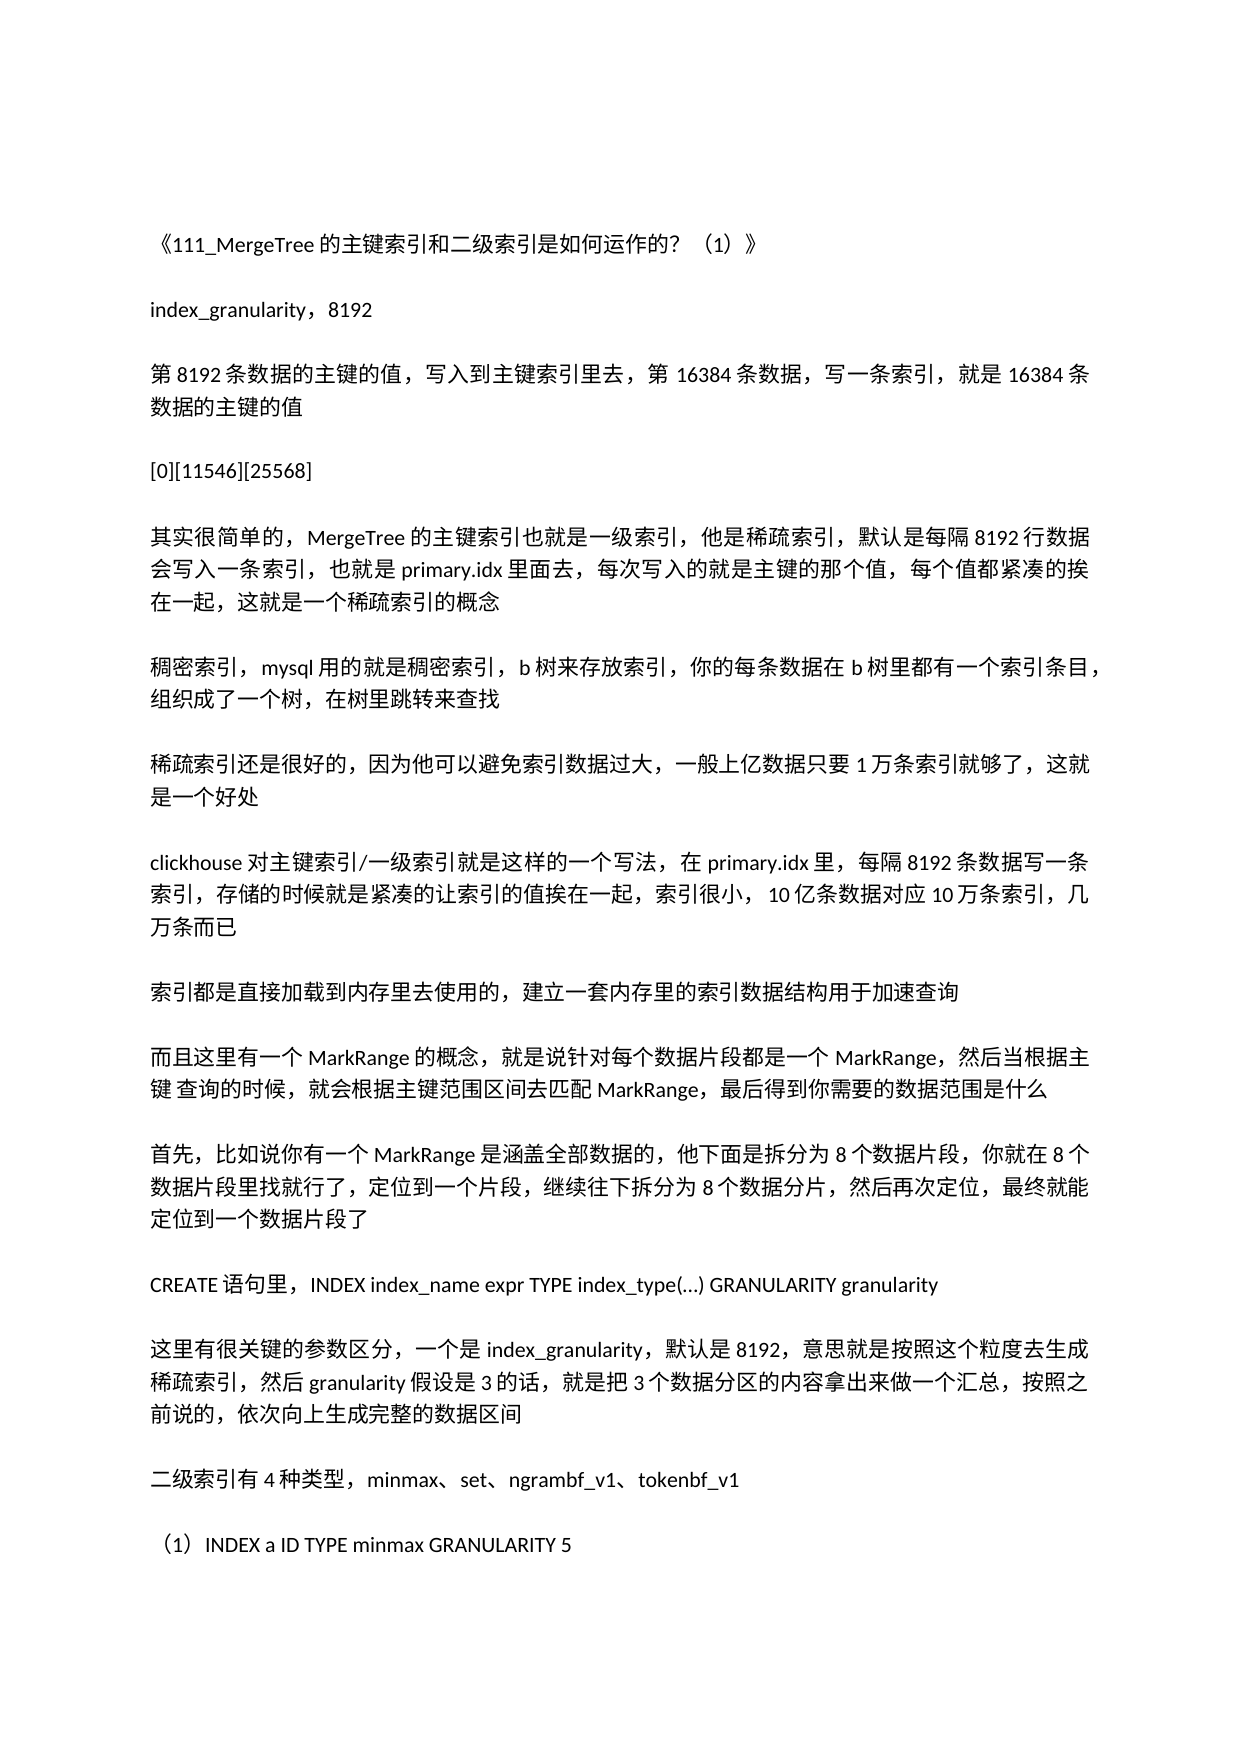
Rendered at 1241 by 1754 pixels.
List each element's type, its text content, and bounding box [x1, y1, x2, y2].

text index_granularity，8192 [150, 292, 1090, 324]
text 索引都是直接加载到内存里去使用的，建立一套内存里的索引数据结构用于加速查询 [150, 974, 1090, 1007]
text 稠密索引，mysql用的就是稠密索引，b树来存放索引，你的每条数据在b树里都有一个索引条目，组织成了一个树，在树里跳转来查找 [150, 649, 1090, 714]
text 第8192条数据的主键的值，写入到主键索引里去，第16384条数据，写一条索引，就是16384条数据的主键的值 [150, 357, 1090, 422]
text （1）INDEX a ID TYPE minmax GRANULARITY 5 [150, 1527, 1090, 1559]
text CREATE语句里，INDEX index_name expr TYPE index_type(…) GRANULARITY granularity [150, 1267, 1090, 1299]
text [0][11546][25568] [150, 454, 1090, 487]
text 其实很简单的，MergeTree的主键索引也就是一级索引，他是稀疏索引，默认是每隔8192行数据会写入一条索引，也就是primary.idx里面去，每次写入的就是主键的那个值，每个值都紧凑的挨在一起，这就是一个稀疏索引的概念 [150, 519, 1090, 617]
text 《111_MergeTree的主键索引和二级索引是如何运作的？（1）》 [150, 227, 1090, 259]
text 稀疏索引还是很好的，因为他可以避免索引数据过大，一般上亿数据只要1万条索引就够了，这就是一个好处 [150, 747, 1090, 812]
text 二级索引有4种类型，minmax、set、ngrambf_v1、tokenbf_v1 [150, 1462, 1090, 1494]
text clickhouse对主键索引/一级索引就是这样的一个写法，在primary.idx里，每隔8192条数据写一条索引，存储的时候就是紧凑的让索引的值挨在一起，索引很小，10亿条数据对应10万条索引，几万条而已 [150, 844, 1090, 942]
text 首先，比如说你有一个MarkRange是涵盖全部数据的，他下面是拆分为8个数据片段，你就在8个数据片段里找就行了，定位到一个片段，继续往下拆分为8个数据分片，然后再次定位，最终就能定位到一个数据片段了 [150, 1137, 1090, 1234]
text 这里有很关键的参数区分，一个是index_granularity，默认是8192，意思就是按照这个粒度去生成稀疏索引，然后granularity假设是3的话，就是把3个数据分区的内容拿出来做一个汇总，按照之前说的，依次向上生成完整的数据区间 [150, 1332, 1090, 1429]
text 而且这里有一个MarkRange的概念，就是说针对每个数据片段都是一个MarkRange，然后当根据主键 查询的时候，就会根据主键范围区间去匹配MarkRange，最后得到你需要的数据范围是什么 [150, 1039, 1090, 1104]
